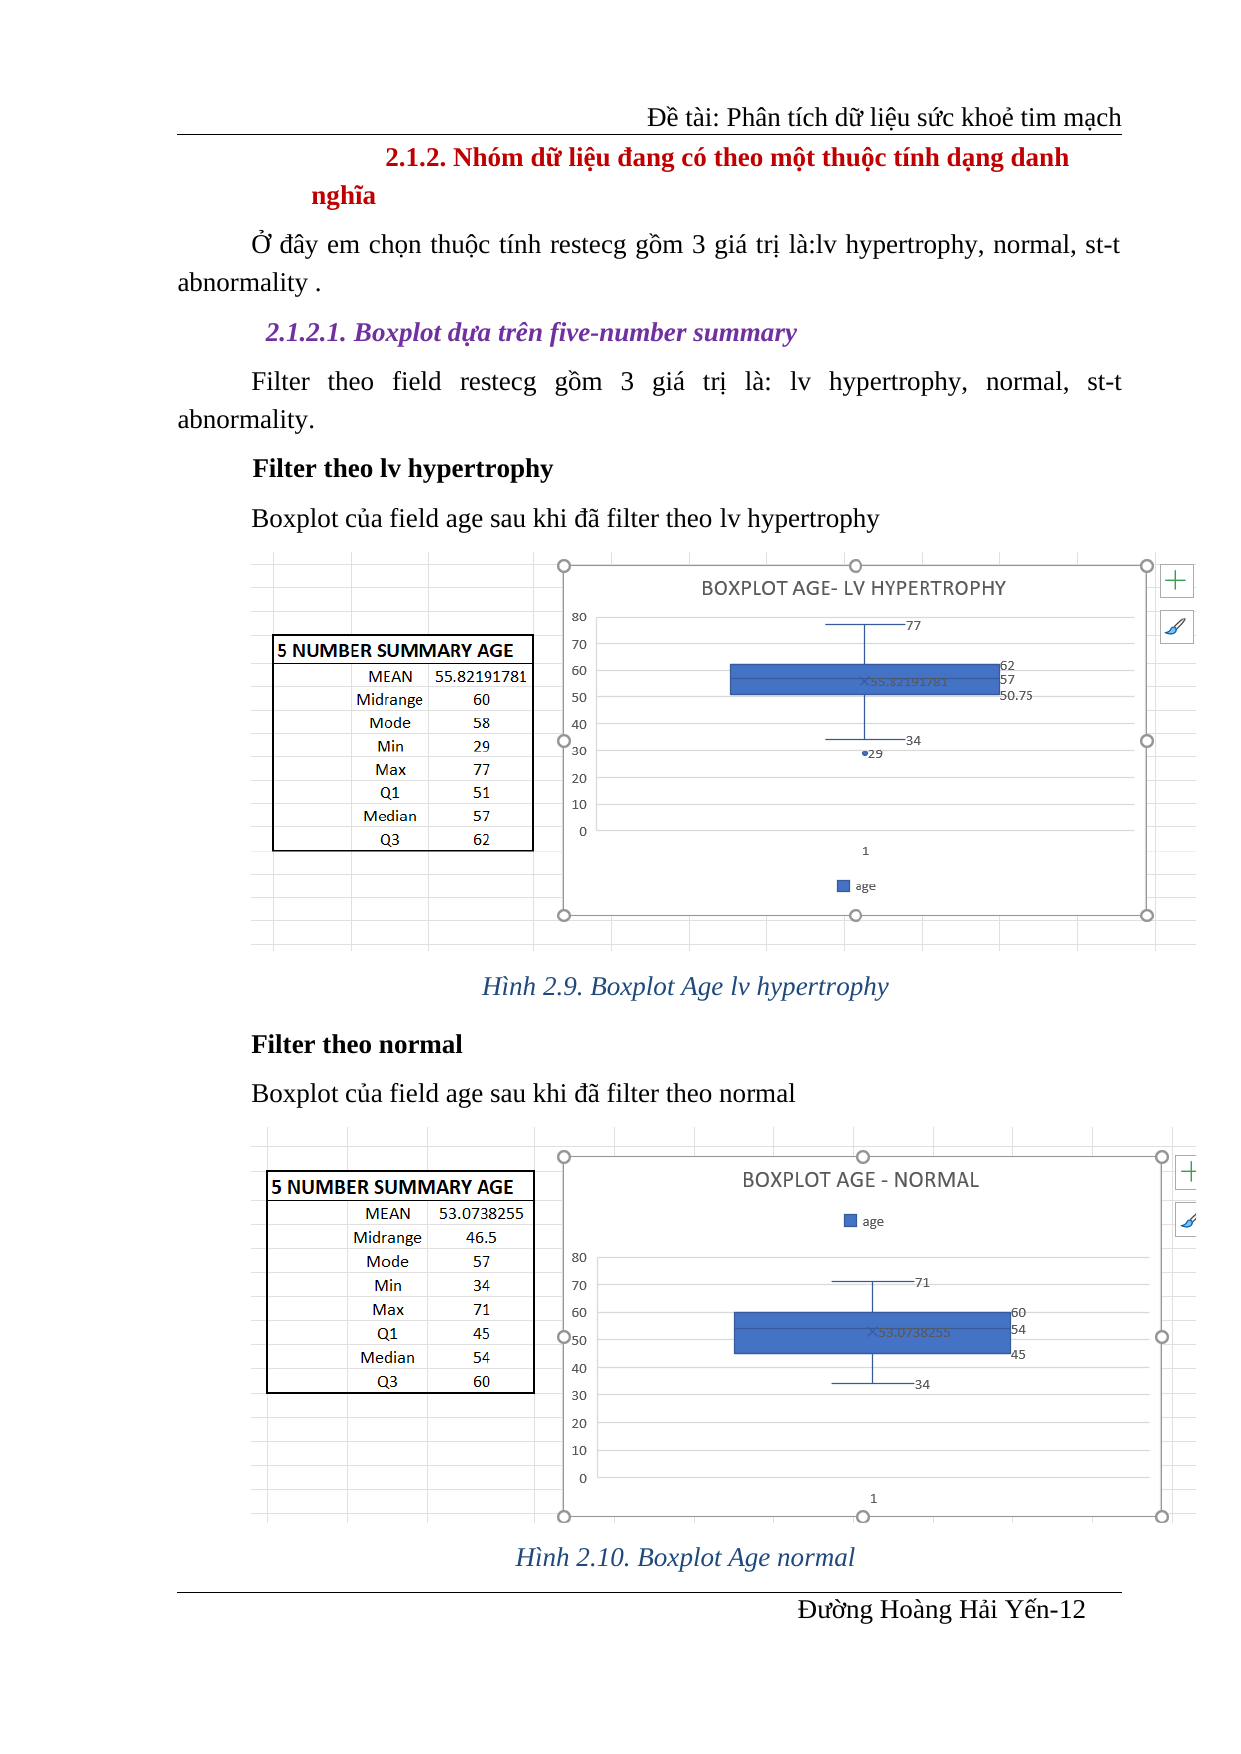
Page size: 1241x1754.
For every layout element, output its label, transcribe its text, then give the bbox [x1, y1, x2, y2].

text Filter theo field restecg gồm 3 giá trị là: lv hypertrophy, normal, st-t abnormality. [177, 366, 1122, 434]
text Filter theo normal [177, 1028, 1122, 1059]
subtitle Nhóm dữ liệu đang có theo một thuộc tính dạng danh nghĩa [311, 142, 1122, 210]
text Boxplot của field age sau khi đã filter theo normal [177, 1077, 1122, 1109]
text Boxplot của field age sau khi đã filter theo lv hypertrophy [177, 502, 1122, 533]
picture [251, 1127, 1197, 1523]
subtitle Boxplot dựa trên five-number summary [266, 316, 1122, 347]
text Ở đây em chọn thuộc tính restecg gồm 3 giá trị là:lv hypertrophy, normal, st-t abnormality . [177, 229, 1122, 297]
text Filter theo lv hypertrophy [177, 453, 1122, 484]
picture [251, 552, 1197, 951]
